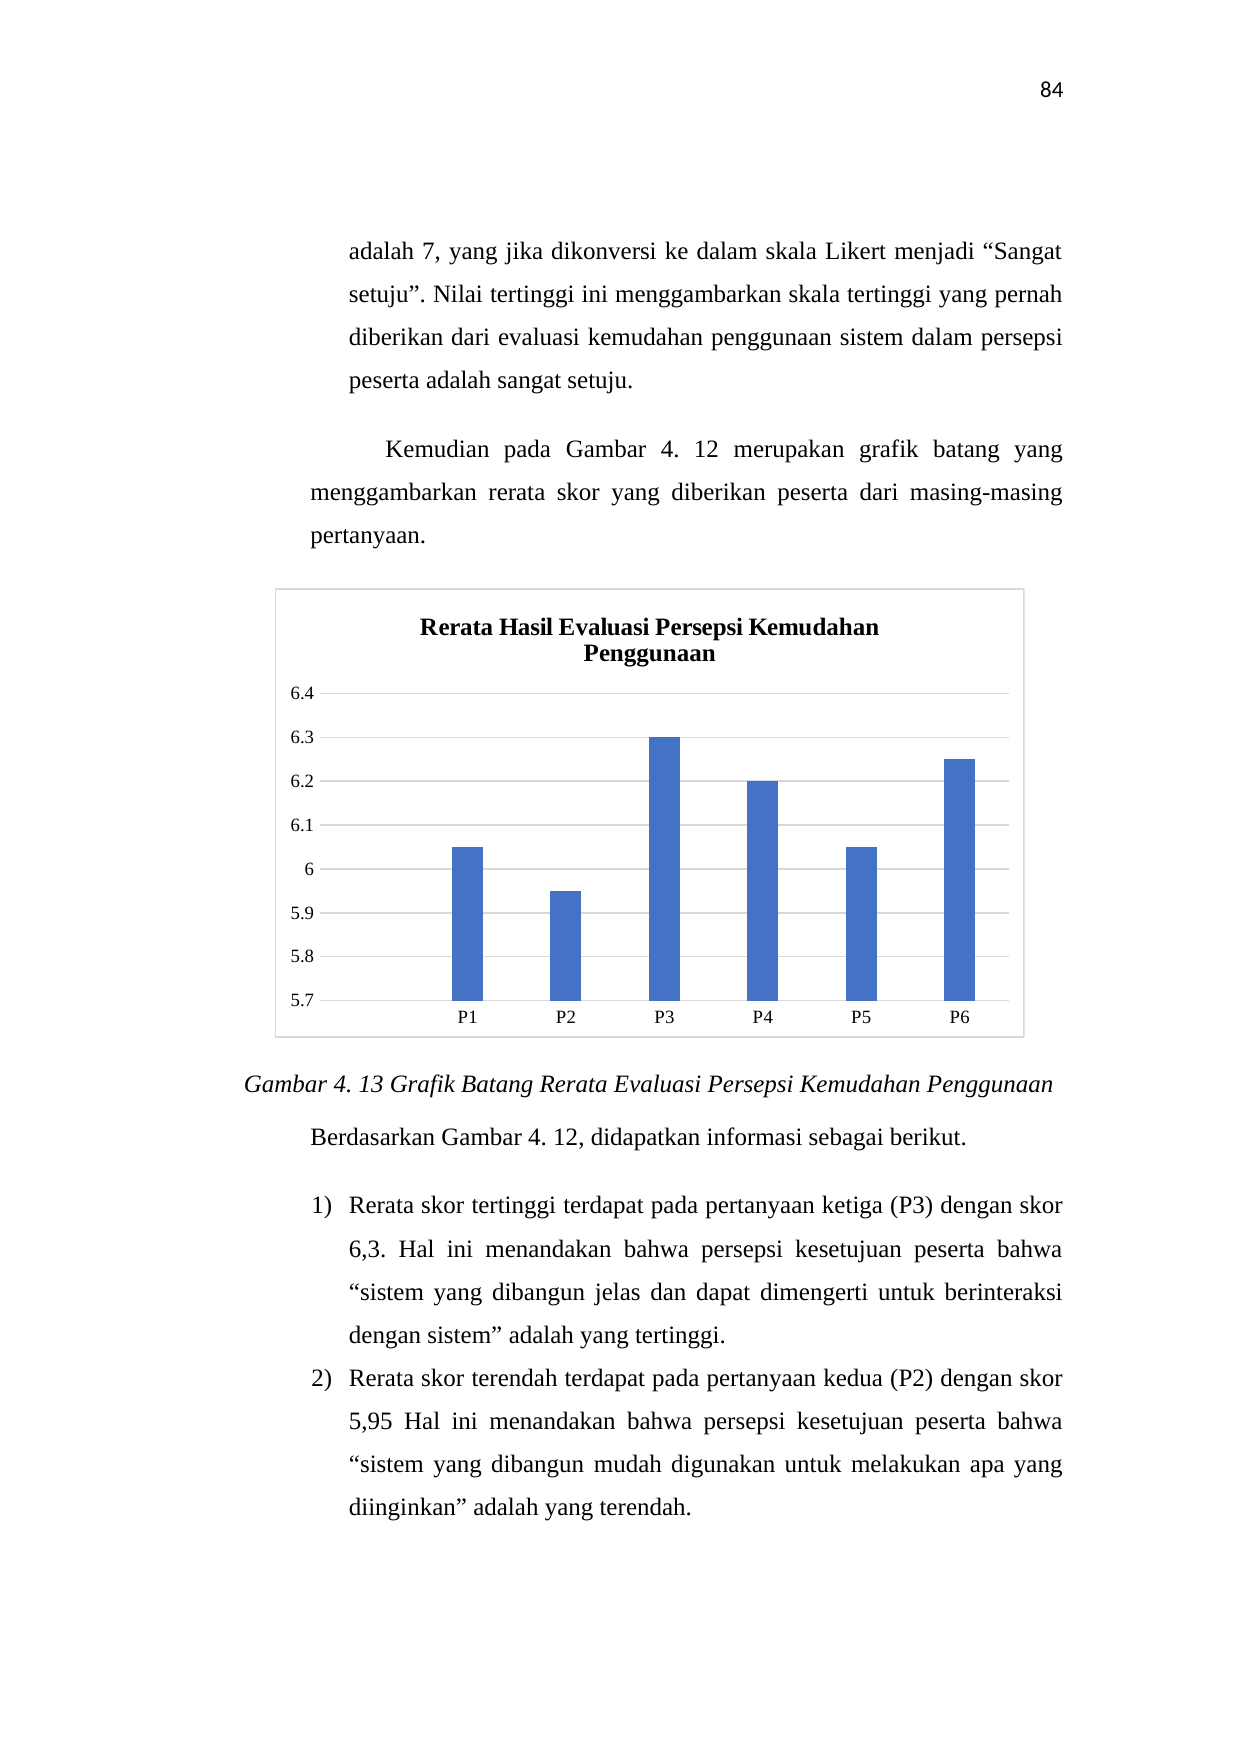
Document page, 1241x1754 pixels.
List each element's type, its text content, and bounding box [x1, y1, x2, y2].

list Rerata skor terendah terdapat pada pertanyaan kedua (P2) dengan skor 5,95 Hal ini menandakan bahwa persepsi kesetujuan peserta bahwa “sistem yang dibangun mudah digunakan untuk melakukan apa yang diinginkan” adalah yang terendah. [311, 1363, 1063, 1521]
list Rerata skor tertinggi terdapat pada pertanyaan ketiga (P3) dengan skor 6,3. Hal ini menandakan bahwa persepsi kesetujuan peserta bahwa “sistem yang dibangun jelas dan dapat dimengerti untuk berinteraksi dengan sistem” adalah yang tertinggi. [311, 1191, 1063, 1349]
text Gambar 4. 13 Grafik Batang Rerata Evaluasi Persepsi Kemudahan Penggunaan [236, 1069, 1063, 1097]
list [311, 236, 1063, 394]
text Berdasarkan Gambar 4. 13, didapatkan informasi sebagai berikut. [310, 1122, 1063, 1151]
text Kemudian pada Gambar 4. 13 merupakan grafik batang yang menggambarkan rerata skor yang diberikan peserta dari masing-masing pertanyaan. [310, 434, 1063, 549]
